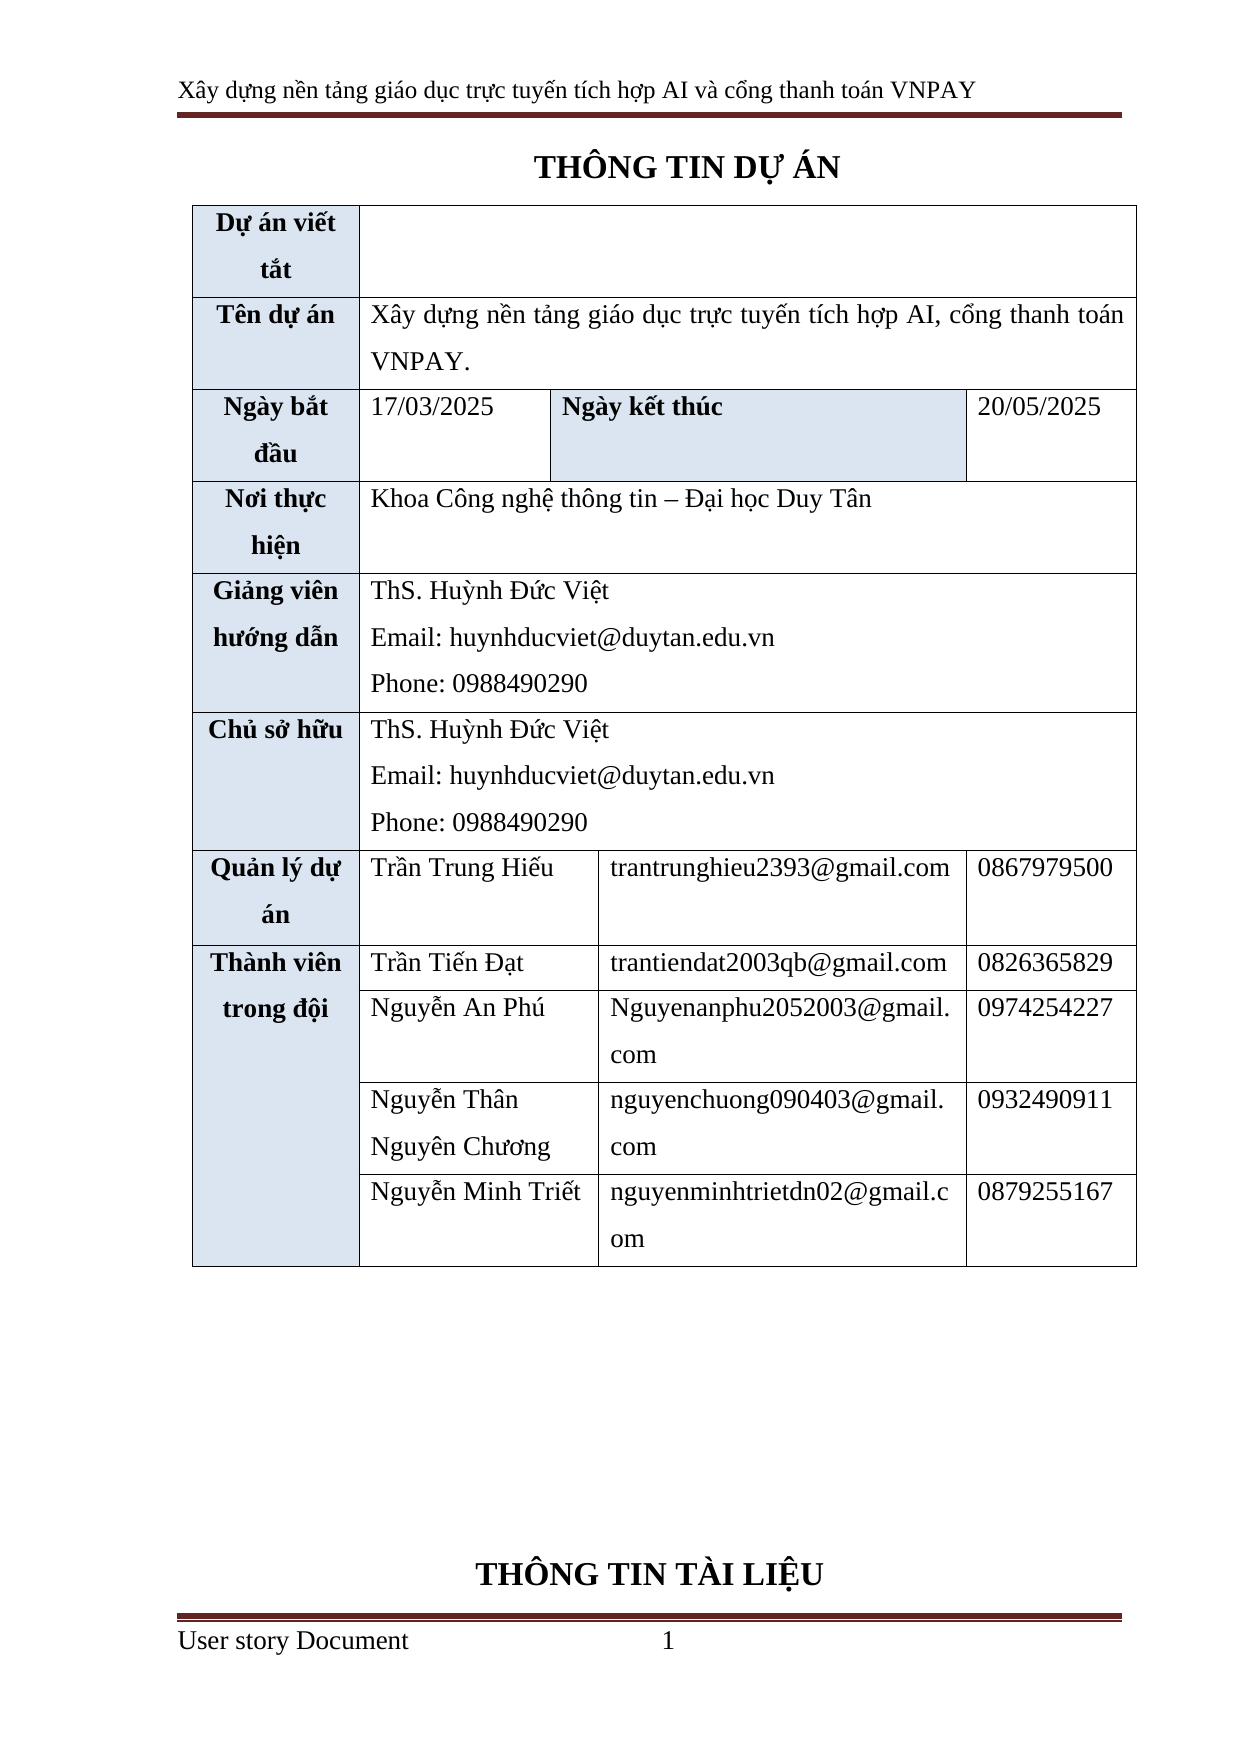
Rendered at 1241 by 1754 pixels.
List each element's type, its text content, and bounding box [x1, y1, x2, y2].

table_cell ThS. Huỳnh Đức Việt Email: huynhducviet@duytan.edu.vn Phone: 0988490290 [360, 713, 1136, 850]
table_cell 0974254227 [967, 991, 1136, 1082]
table_cell Chủ sở hữu [193, 713, 359, 850]
table_cell Khoa Công nghệ thông tin – Đại học Duy Tân [360, 482, 1136, 573]
table_cell Nguyenanphu2052003@gmail.com [599, 991, 966, 1082]
table_cell Nguyễn Thân Nguyên Chương [360, 1083, 598, 1174]
table_cell ThS. Huỳnh Đức Việt Email: huynhducviet@duytan.edu.vn Phone: 0988490290 [360, 574, 1136, 712]
table_cell Thành viên trong đội [193, 946, 359, 1266]
table_header [360, 206, 1136, 297]
table_cell Quản lý dự án [193, 851, 359, 945]
table_cell Giảng viên hướng dẫn [193, 574, 359, 712]
table_cell Ngày kết thúc [551, 390, 966, 481]
table_cell trantiendat2003qb@gmail.com [599, 946, 966, 990]
table_cell Nguyễn An Phú [360, 991, 598, 1082]
table_cell Nơi thực hiện [193, 482, 359, 573]
table_cell 0879255167 [967, 1175, 1136, 1266]
table_header Dự án viết tắt [193, 206, 359, 297]
text THÔNG TIN DỰ ÁN [177, 148, 1122, 186]
table_cell 17/03/2025 [360, 390, 550, 481]
table_cell Trần Trung Hiếu [360, 851, 598, 945]
table_cell Nguyễn Minh Triết [360, 1175, 598, 1266]
table_cell nguyenminhtrietdn02@gmail.com [599, 1175, 966, 1266]
text THÔNG TIN TÀI LIỆU [177, 1554, 1122, 1593]
table_cell 0826365829 [967, 946, 1136, 990]
table_cell Xây dựng nền tảng giáo dục trực tuyến tích hợp AI, cổng thanh toán VNPAY. [360, 298, 1136, 389]
table_cell 20/05/2025 [967, 390, 1136, 481]
table_cell 0867979500 [967, 851, 1136, 945]
table_cell Tên dự án [193, 298, 359, 389]
table_cell Trần Tiến Đạt [360, 946, 598, 990]
table_cell trantrunghieu2393@gmail.com [599, 851, 966, 945]
table_cell 0932490911 [967, 1083, 1136, 1174]
table_cell nguyenchuong090403@gmail.com [599, 1083, 966, 1174]
table_cell Ngày bắt đầu [193, 390, 359, 481]
